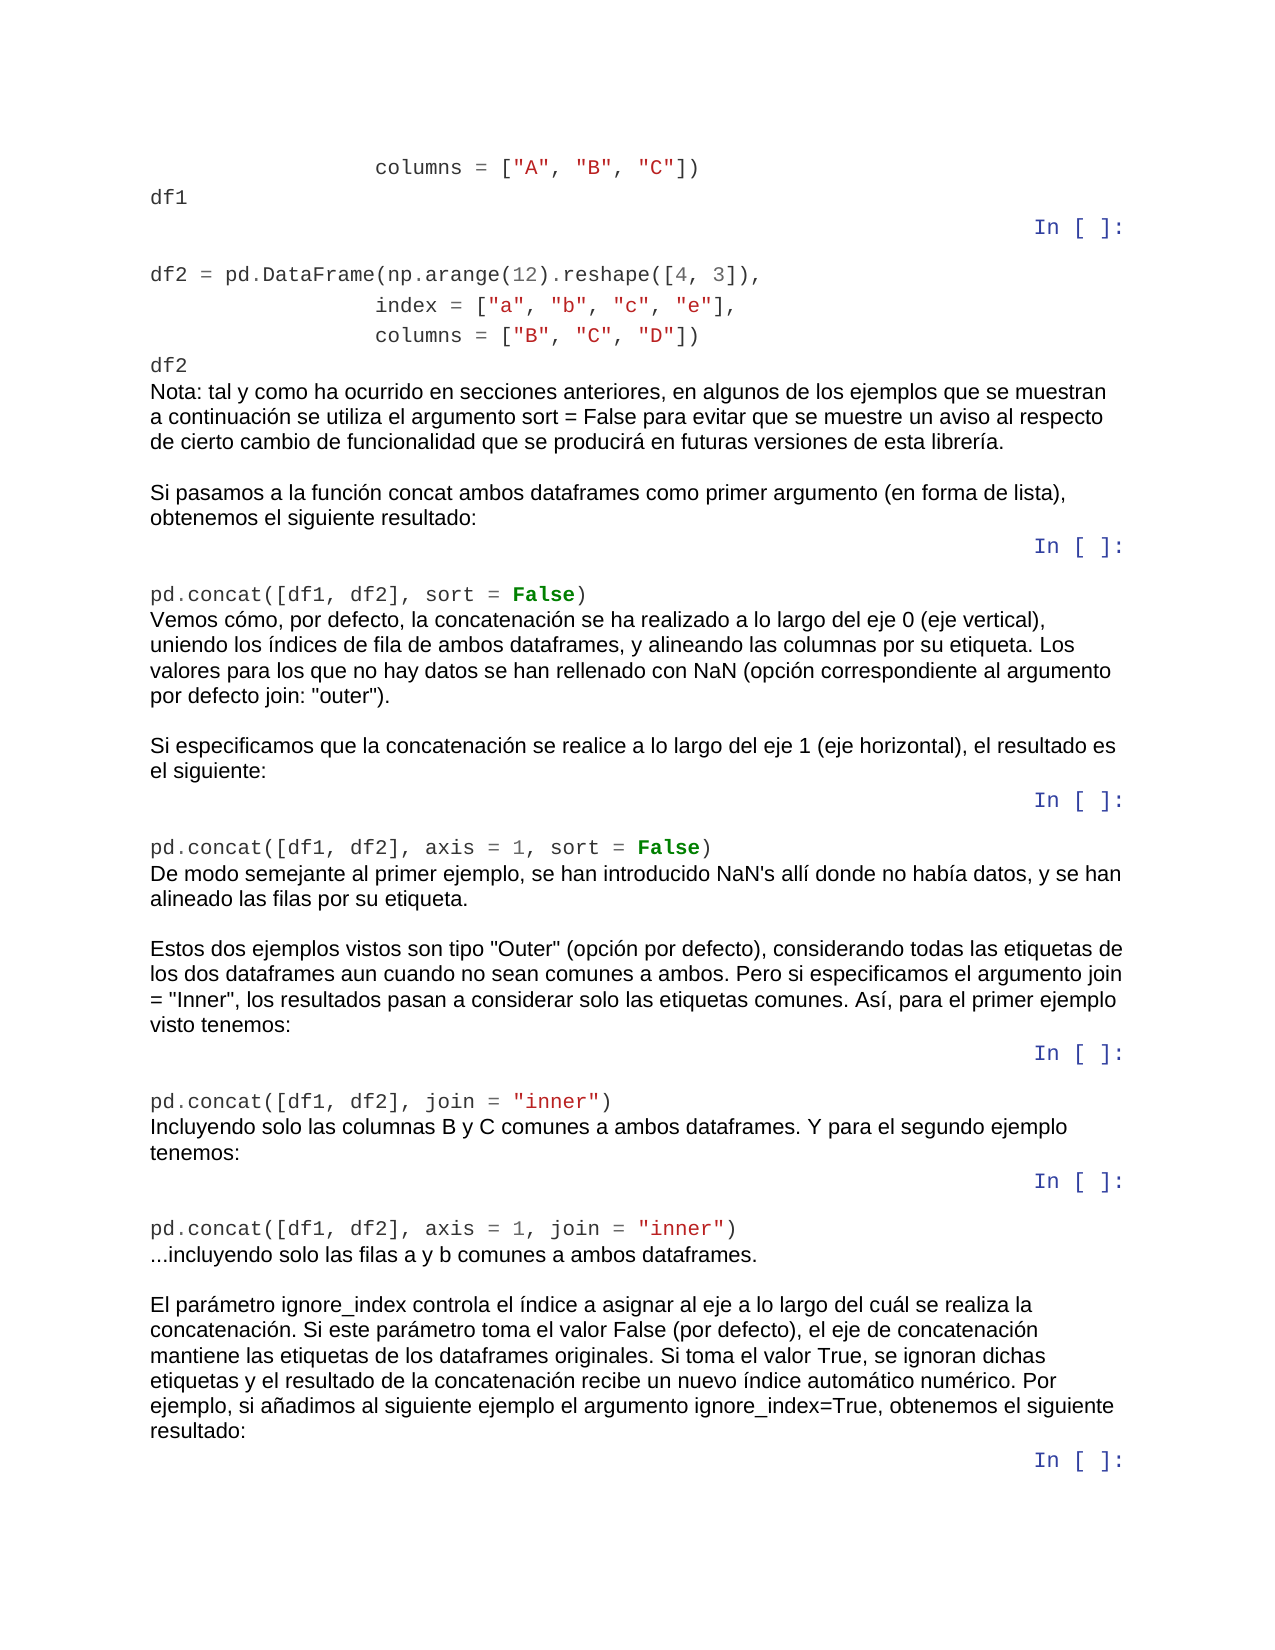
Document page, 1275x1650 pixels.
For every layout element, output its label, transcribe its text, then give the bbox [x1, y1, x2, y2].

text df2 [150, 348, 1125, 379]
text Estos dos ejemplos vistos son tipo "Outer" (opción por defecto), considerando todas las etiquetas de los dos dataframes aun cuando no sean comunes a ambos. Pero si especificamos el argumento join = "Inner", los resultados pasan a considerar solo las etiquetas comunes. Así, para el primer ejemplo visto tenemos: [150, 936, 1125, 1037]
text columns = ["B", "C", "D"]) [150, 318, 1125, 348]
text De modo semejante al primer ejemplo, se han introducido NaN's allí donde no había datos, y se han alineado las filas por su etiqueta. [150, 861, 1125, 911]
text Incluyendo solo las columnas B y C comunes a ambos dataframes. Y para el segundo ejemplo tenemos: [150, 1114, 1125, 1165]
text In [ ]: [150, 530, 1125, 560]
text Vemos cómo, por defecto, la concatenación se ha realizado a lo largo del eje 0 (eje vertical), uniendo los índices de fila de ambos dataframes, y alineando las columnas por su etiqueta. Los valores para los que no hay datos se han rellenado con NaN (opción correspondiente al argumento por defecto join: "outer"). [150, 607, 1125, 708]
text columns = ["A", "B", "C"]) [150, 150, 1125, 180]
text In [ ]: [150, 1165, 1125, 1195]
text ...incluyendo solo las filas a y b comunes a ambos dataframes. [150, 1242, 1125, 1267]
text Si especificamos que la concatenación se realice a lo largo del eje 1 (eje horizontal), el resultado es el siguiente: [150, 733, 1125, 783]
text Nota: tal y como ha ocurrido en secciones anteriores, en algunos de los ejemplos que se muestran a continuación se utiliza el argumento sort = False para evitar que se muestre un aviso al respecto de cierto cambio de funcionalidad que se producirá en futuras versiones de esta librería. [150, 379, 1125, 454]
text In [ ]: [150, 1037, 1125, 1067]
text pd.concat([df1, df2], axis = 1, join = "inner") [150, 1212, 1125, 1242]
text index = ["a", "b", "c", "e"], [150, 288, 1125, 318]
text pd.concat([df1, df2], axis = 1, sort = False) [150, 830, 1125, 861]
text In [ ]: [150, 783, 1125, 814]
text Si pasamos a la función concat ambos dataframes como primer argumento (en forma de lista), obtenemos el siguiente resultado: [150, 479, 1125, 530]
text df2 = pd.DataFrame(np.arange(12).reshape([4, 3]), [150, 258, 1125, 288]
text pd.concat([df1, df2], sort = False) [150, 577, 1125, 607]
text El parámetro ignore_index controla el índice a asignar al eje a lo largo del cuál se realiza la concatenación. Si este parámetro toma el valor False (por defecto), el eje de concatenación mantiene las etiquetas de los dataframes originales. Si toma el valor True, se ignoran dichas etiquetas y el resultado de la concatenación recibe un nuevo índice automático numérico. Por ejemplo, si añadimos al siguiente ejemplo el argumento ignore_index=True, obtenemos el siguiente resultado: [150, 1292, 1125, 1443]
text In [ ]: [150, 1443, 1125, 1474]
text In [ ]: [150, 211, 1125, 241]
text df1 [150, 180, 1125, 211]
text pd.concat([df1, df2], join = "inner") [150, 1084, 1125, 1114]
